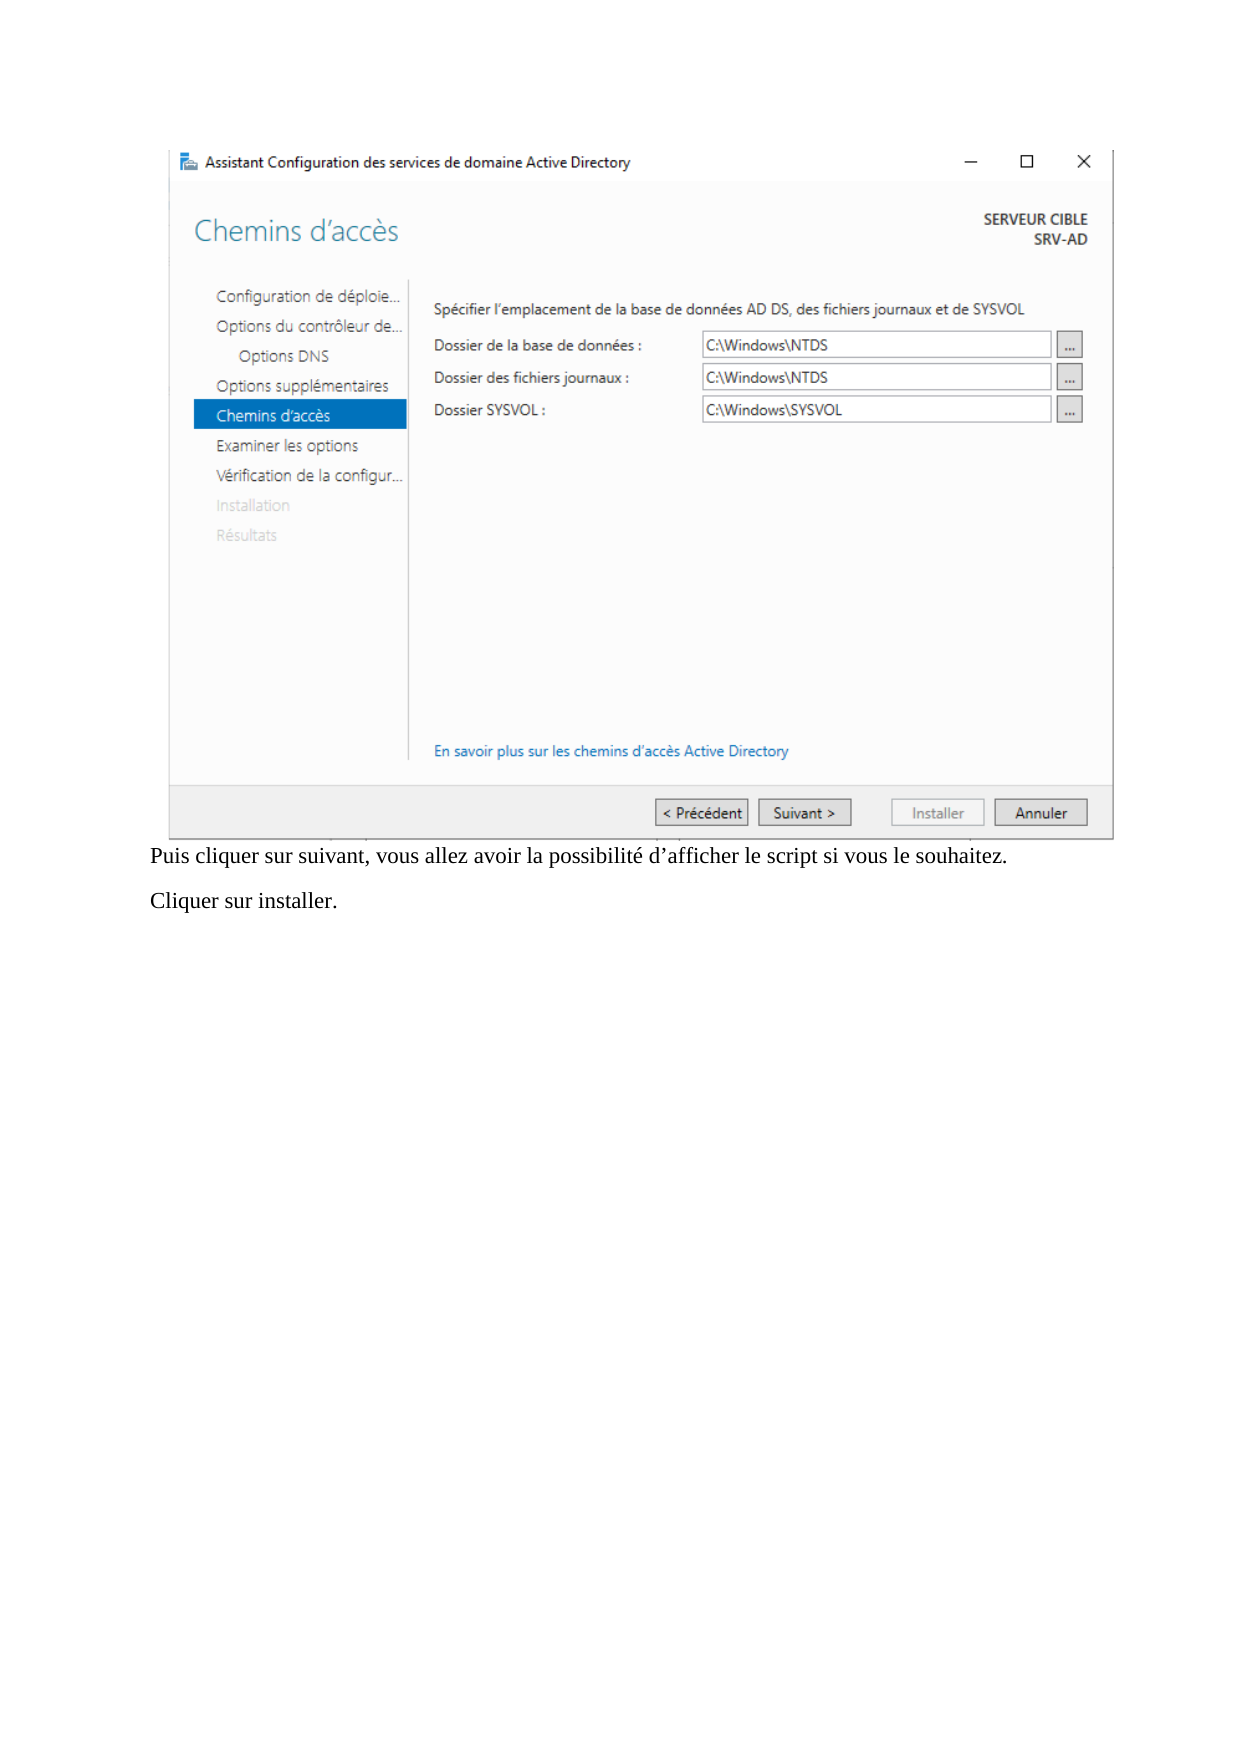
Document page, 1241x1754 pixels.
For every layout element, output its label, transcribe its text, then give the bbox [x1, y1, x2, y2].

text Puis cliquer sur suivant, vous allez avoir la possibilité d’afficher le script si vous le souhaitez. [150, 150, 1090, 869]
text Cliquer sur installer. [150, 888, 1090, 914]
